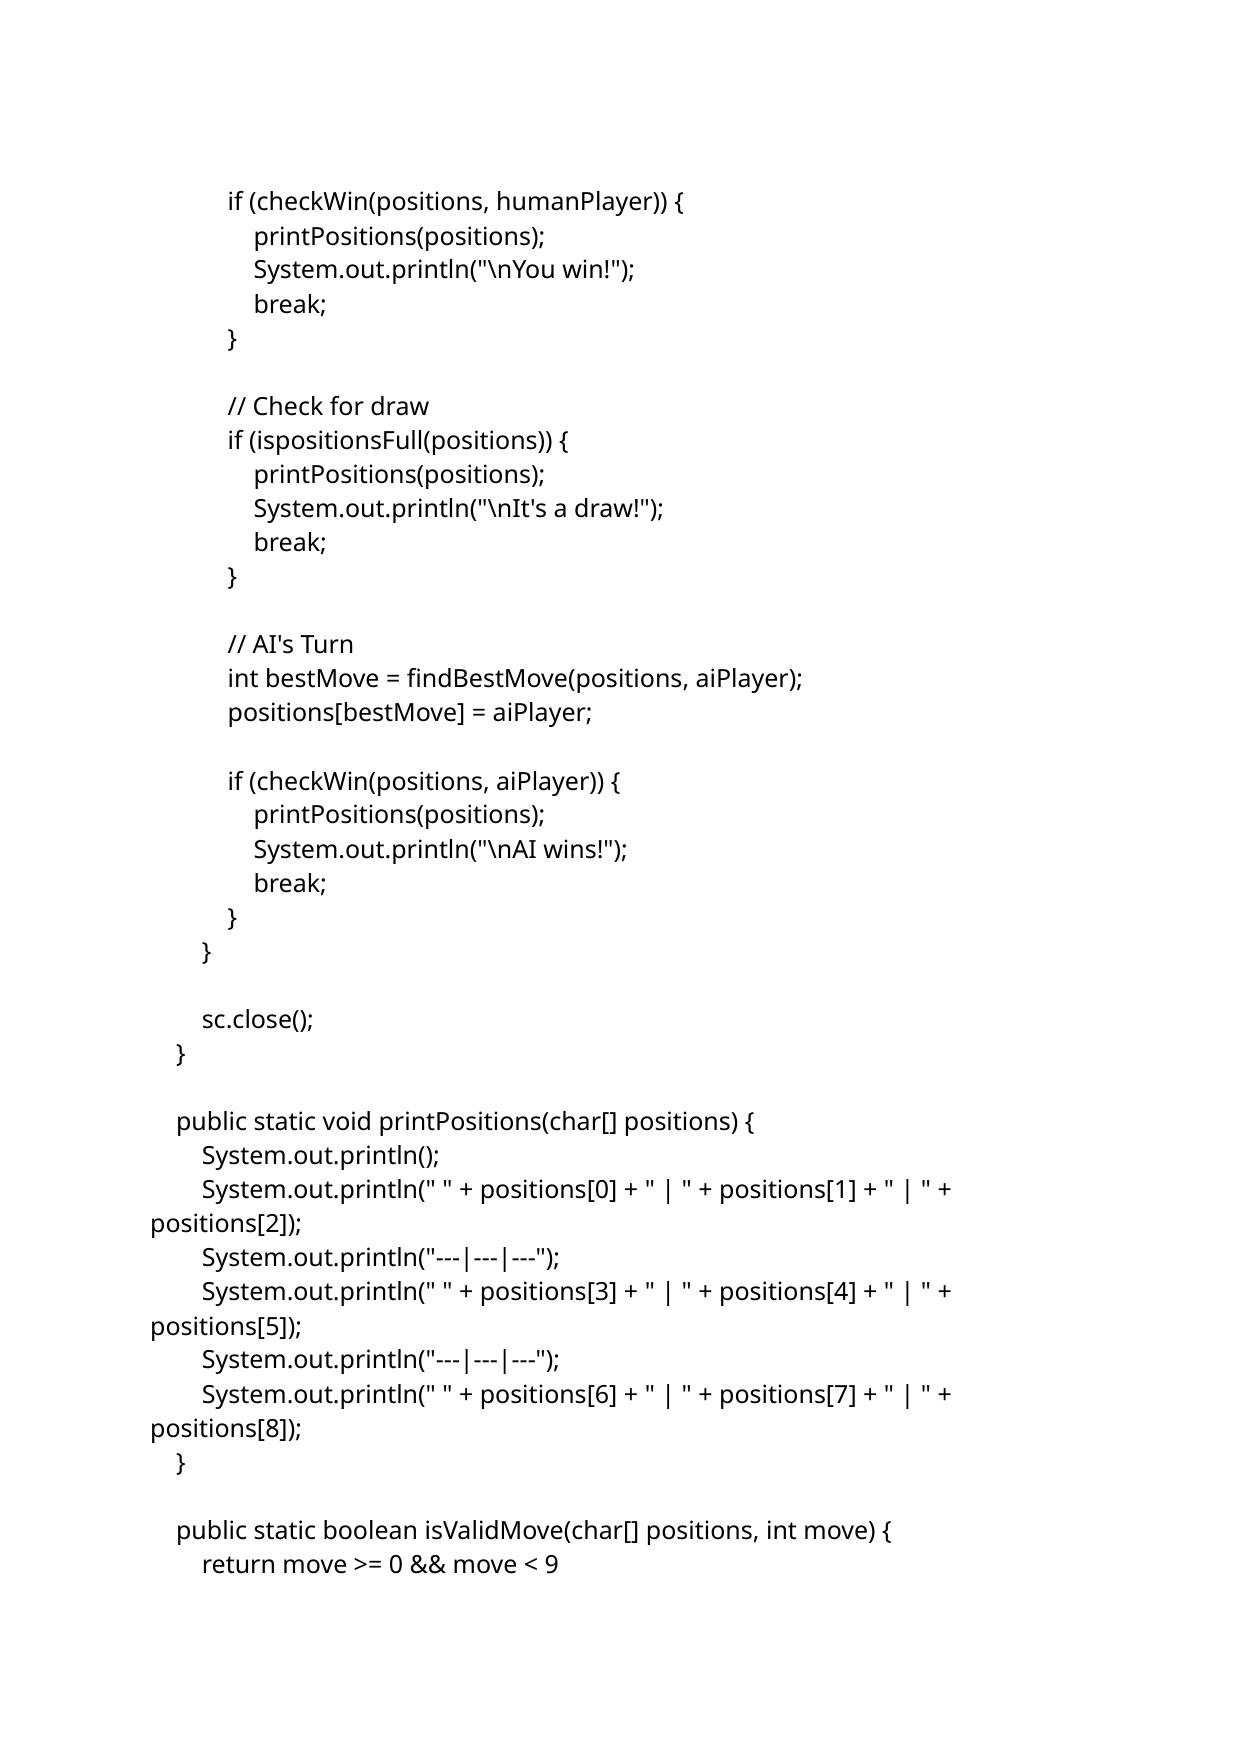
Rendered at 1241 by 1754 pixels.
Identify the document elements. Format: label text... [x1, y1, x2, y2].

text } [150, 1444, 1090, 1478]
text return move >= 0 && move < 9 [150, 1547, 1090, 1581]
text System.out.println("\nAI wins!"); [150, 831, 1090, 865]
text System.out.println("\nYou win!"); [150, 252, 1090, 286]
text if (checkWin(positions, humanPlayer)) { [150, 184, 1090, 218]
text printPositions(positions); [150, 797, 1090, 831]
text System.out.println(" " + positions[0] + " | " + positions[1] + " | " + positions[2]); [150, 1172, 1090, 1240]
text System.out.println(" " + positions[3] + " | " + positions[4] + " | " + positions[5]); [150, 1274, 1090, 1342]
text System.out.println(); [150, 1138, 1090, 1172]
text public static void printPositions(char[] positions) { [150, 1104, 1090, 1138]
text } [150, 559, 1090, 593]
text // Check for draw [150, 388, 1090, 422]
text positions[bestMove] = aiPlayer; [150, 695, 1090, 729]
text printPositions(positions); [150, 218, 1090, 252]
text printPositions(positions); [150, 457, 1090, 491]
text } [150, 899, 1090, 933]
text } [150, 933, 1090, 967]
text // AI's Turn [150, 627, 1090, 661]
text sc.close(); [150, 1002, 1090, 1036]
text if (ispositionsFull(positions)) { [150, 422, 1090, 457]
text public static boolean isValidMove(char[] positions, int move) { [150, 1512, 1090, 1547]
text System.out.println(" " + positions[6] + " | " + positions[7] + " | " + positions[8]); [150, 1376, 1090, 1444]
text System.out.println("---|---|---"); [150, 1240, 1090, 1274]
text int bestMove = findBestMove(positions, aiPlayer); [150, 661, 1090, 695]
text System.out.println("\nIt's a draw!"); [150, 491, 1090, 525]
text break; [150, 286, 1090, 320]
text break; [150, 865, 1090, 899]
text System.out.println("---|---|---"); [150, 1342, 1090, 1376]
text break; [150, 525, 1090, 559]
text if (checkWin(positions, aiPlayer)) { [150, 763, 1090, 797]
text } [150, 320, 1090, 354]
text } [150, 1036, 1090, 1070]
